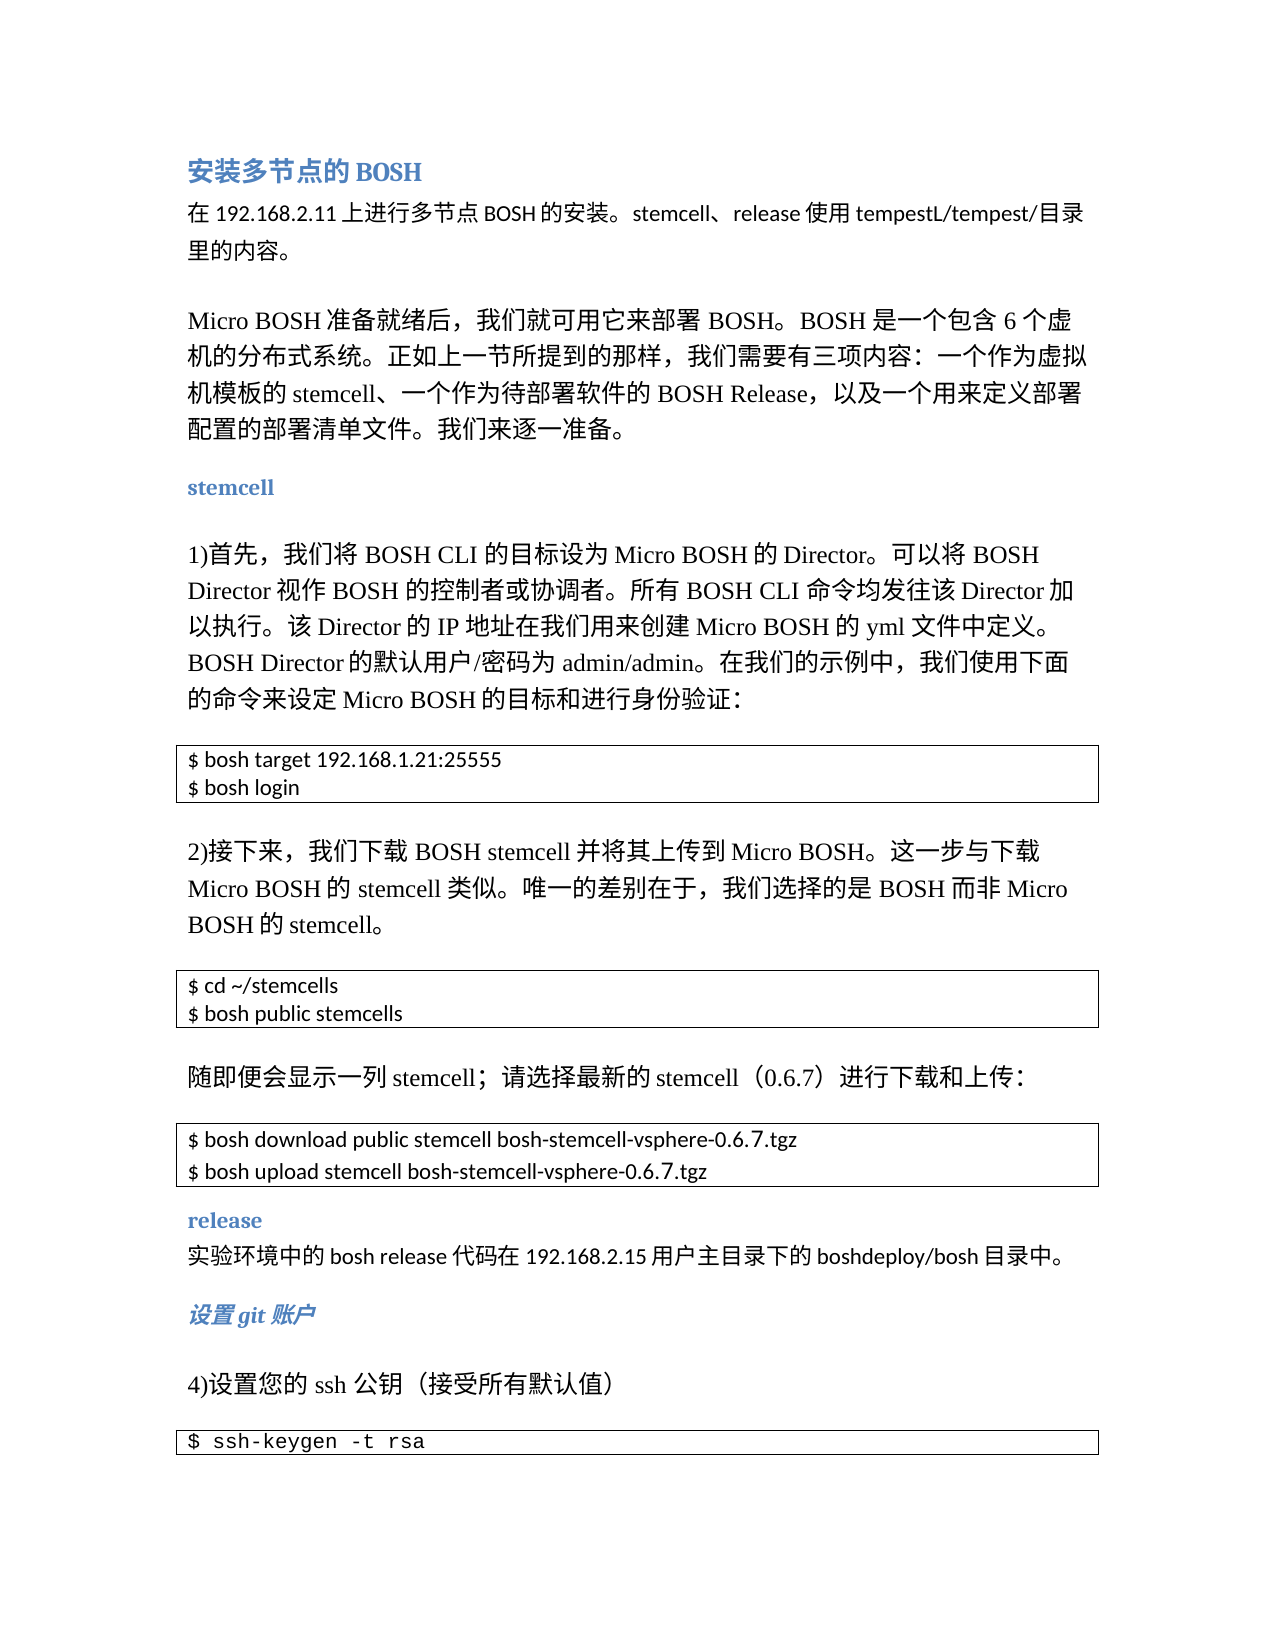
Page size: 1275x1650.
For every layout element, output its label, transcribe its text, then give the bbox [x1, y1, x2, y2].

text 2)接下来，我们下载 BOSH stemcell并将其上传到Micro BOSH。这一步与下载Micro BOSH的 stemcell 类似。唯一的差别在于，我们选择的是 BOSH 而非Micro BOSH的stemcell。 [187, 832, 1087, 941]
subtitle stemcell [187, 475, 1087, 501]
text 1)首先，我们将 BOSH CLI 的目标设为Micro BOSH的Director。可以将 BOSH Director视作 BOSH 的控制者或协调者。所有 BOSH CLI 命令均发往该Director加以执行。该Director的 IP 地址在我们用来创建Micro BOSH的 yml 文件中定义。BOSH Director的默认用户/密码为 admin/admin。在我们的示例中，我们使用下面的命令来设定Micro BOSH的目标和进行身份验证： [187, 534, 1087, 715]
text 随即便会显示一列stemcell；请选择最新的stemcell（0.6.7）进行下载和上传： [187, 1057, 1087, 1093]
subtitle release [187, 1208, 1087, 1234]
table_header $ bosh target 192.168.1.21:25555 $ bosh login [177, 746, 1098, 802]
text 4)设置您的 ssh 公钥（接受所有默认值） [187, 1364, 1087, 1401]
text 在192.168.2.11上进行多节点BOSH的安装。stemcell、release使用tempestL/tempest/目录里的内容。 [187, 195, 1087, 266]
text 实验环境中的bosh release代码在192.168.2.15用户主目录下的boshdeploy/bosh目录中。 [187, 1238, 1087, 1271]
table_header $ cd ~/stemcells $ bosh public stemcells [177, 971, 1098, 1027]
subtitle 安装多节点的BOSH [187, 150, 1087, 189]
subtitle 设置git账户 [187, 1297, 1087, 1330]
table_header $ bosh download public stemcell bosh-stemcell-vsphere-0.6.7.tgz $ bosh upload stemcell bosh-stemcell-vsphere-0.6.7.tgz [177, 1124, 1098, 1186]
text Micro BOSH准备就绪后，我们就可用它来部署 BOSH。BOSH 是一个包含 6 个虚机的分布式系统。正如上一节所提到的那样，我们需要有三项内容：一个作为虚拟机模板的stemcell、一个作为待部署软件的 BOSH Release，以及一个用来定义部署配置的部署清单文件。我们来逐一准备。 [187, 301, 1087, 446]
table_header $ ssh-keygen -t rsa [177, 1431, 1098, 1454]
